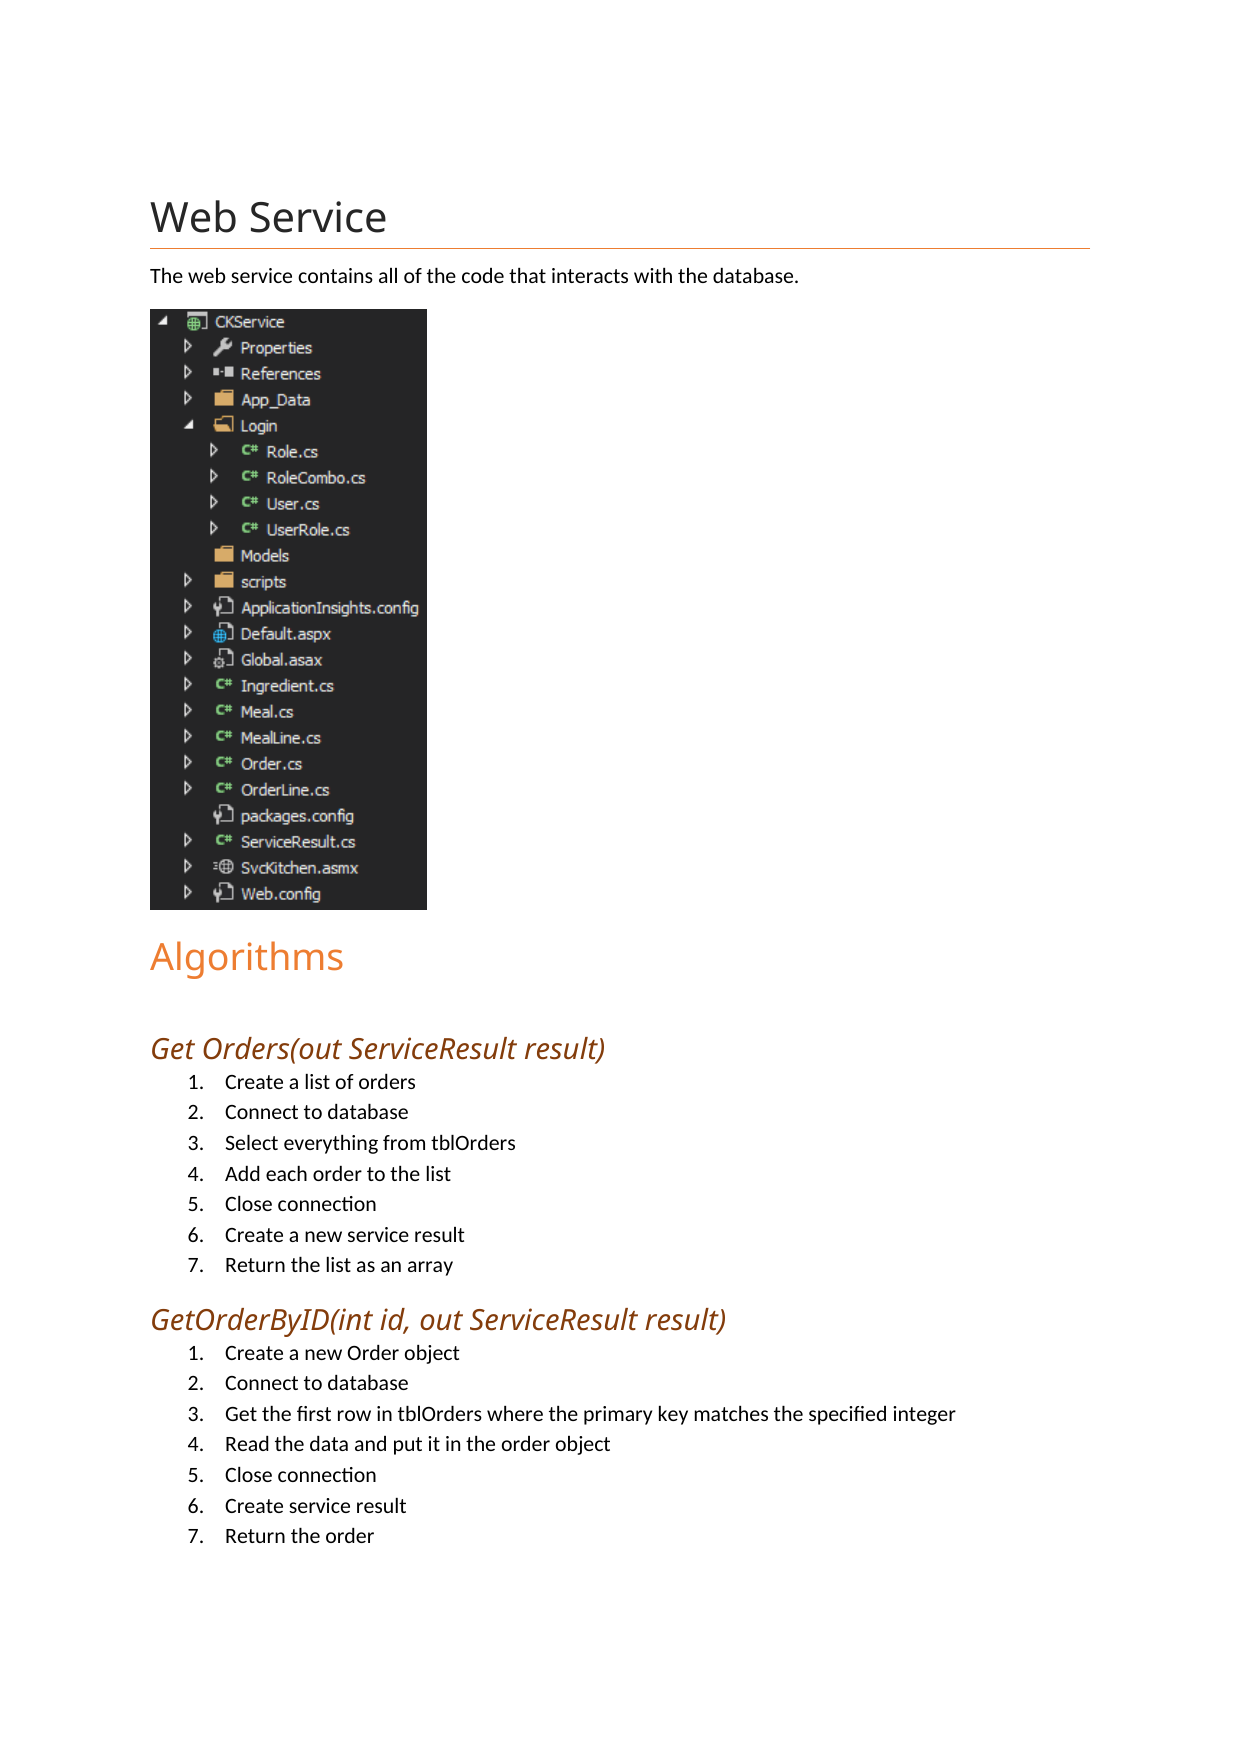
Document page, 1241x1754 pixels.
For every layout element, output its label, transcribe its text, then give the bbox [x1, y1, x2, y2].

text The web service contains all of the code that interacts with the database. [150, 262, 1090, 289]
list Close connection [187, 1461, 1090, 1488]
subtitle Algorithms [150, 930, 1090, 981]
subtitle Web Service [150, 187, 1090, 248]
picture [150, 309, 427, 910]
list Connect to database [187, 1098, 1090, 1125]
list Close connection [187, 1190, 1090, 1217]
list Read the data and put it in the order object [187, 1431, 1090, 1457]
list Create a new service result [187, 1221, 1090, 1248]
list Return the order [187, 1522, 1090, 1549]
subtitle Get Orders(out ServiceResult result) [150, 1028, 1090, 1068]
list Return the list as an array [187, 1252, 1090, 1278]
list Create service result [187, 1492, 1090, 1518]
list Add each order to the list [187, 1160, 1090, 1186]
list Create a new Order object [187, 1339, 1090, 1365]
list Select everything from tblOrders [187, 1129, 1090, 1156]
list Connect to database [187, 1369, 1090, 1396]
subtitle GetOrderByID(int id, out ServiceResult result) [150, 1299, 1090, 1339]
list Create a list of orders [187, 1068, 1090, 1094]
list Get the first row in tblOrders where the primary key matches the specified integer [187, 1400, 1090, 1427]
